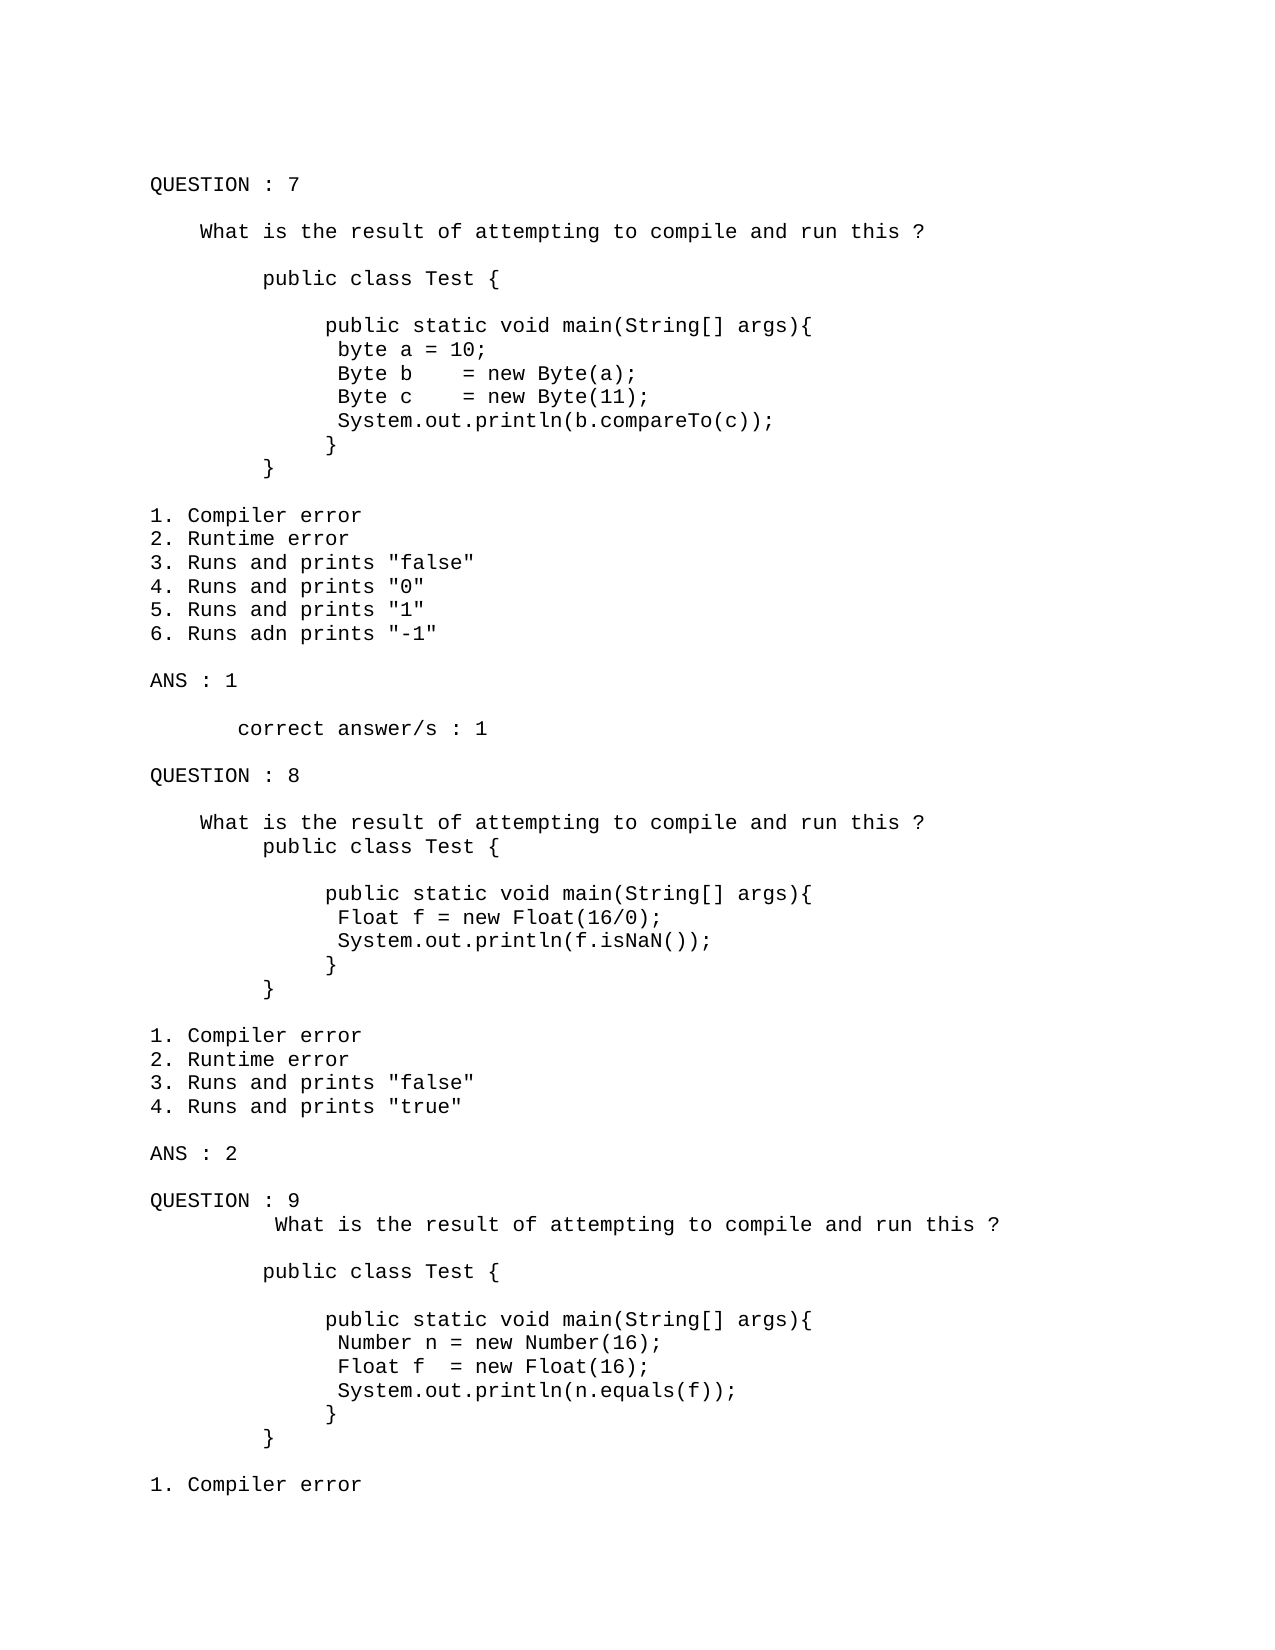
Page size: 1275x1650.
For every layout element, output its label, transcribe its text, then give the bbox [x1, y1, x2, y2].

text correct answer/s : 1 [150, 717, 1125, 741]
text System.out.println(b.compareTo(c)); [150, 410, 1125, 434]
text 1. Compiler error [150, 1025, 1125, 1048]
text public class Test { [150, 268, 1125, 292]
text 2. Runtime error [150, 1048, 1125, 1072]
text 2. Runtime error [150, 528, 1125, 552]
text } [150, 978, 1125, 1001]
text public static void main(String[] args){ [150, 316, 1125, 339]
text 1. Compiler error [150, 1474, 1125, 1498]
text QUESTION : 7 [150, 174, 1125, 197]
text 4. Runs and prints "true" [150, 1096, 1125, 1119]
text public static void main(String[] args){ [150, 1309, 1125, 1332]
text } [150, 1403, 1125, 1427]
text System.out.println(f.isNaN()); [150, 930, 1125, 954]
text } [150, 1427, 1125, 1451]
text ANS : 1 [150, 670, 1125, 694]
text 4. Runs and prints "0" [150, 576, 1125, 599]
text Float f = new Float(16/0); [150, 907, 1125, 930]
text What is the result of attempting to compile and run this ? [150, 812, 1125, 836]
text 6. Runs adn prints "-1" [150, 623, 1125, 647]
text Number n = new Number(16); [150, 1332, 1125, 1356]
text QUESTION : 8 [150, 765, 1125, 788]
text public class Test { [150, 1261, 1125, 1285]
text 3. Runs and prints "false" [150, 1072, 1125, 1096]
text } [150, 434, 1125, 457]
text 3. Runs and prints "false" [150, 552, 1125, 576]
text 1. Compiler error [150, 505, 1125, 528]
text Byte b = new Byte(a); [150, 363, 1125, 386]
text } [150, 457, 1125, 481]
text Byte c = new Byte(11); [150, 386, 1125, 410]
text Float f = new Float(16); [150, 1356, 1125, 1379]
text System.out.println(n.equals(f)); [150, 1379, 1125, 1403]
text public static void main(String[] args){ [150, 883, 1125, 907]
text 5. Runs and prints "1" [150, 599, 1125, 623]
text byte a = 10; [150, 339, 1125, 363]
text QUESTION : 9 [150, 1190, 1125, 1214]
text What is the result of attempting to compile and run this ? [150, 221, 1125, 244]
text public class Test { [150, 836, 1125, 859]
text } [150, 954, 1125, 978]
text ANS : 2 [150, 1143, 1125, 1167]
text What is the result of attempting to compile and run this ? [150, 1214, 1125, 1238]
